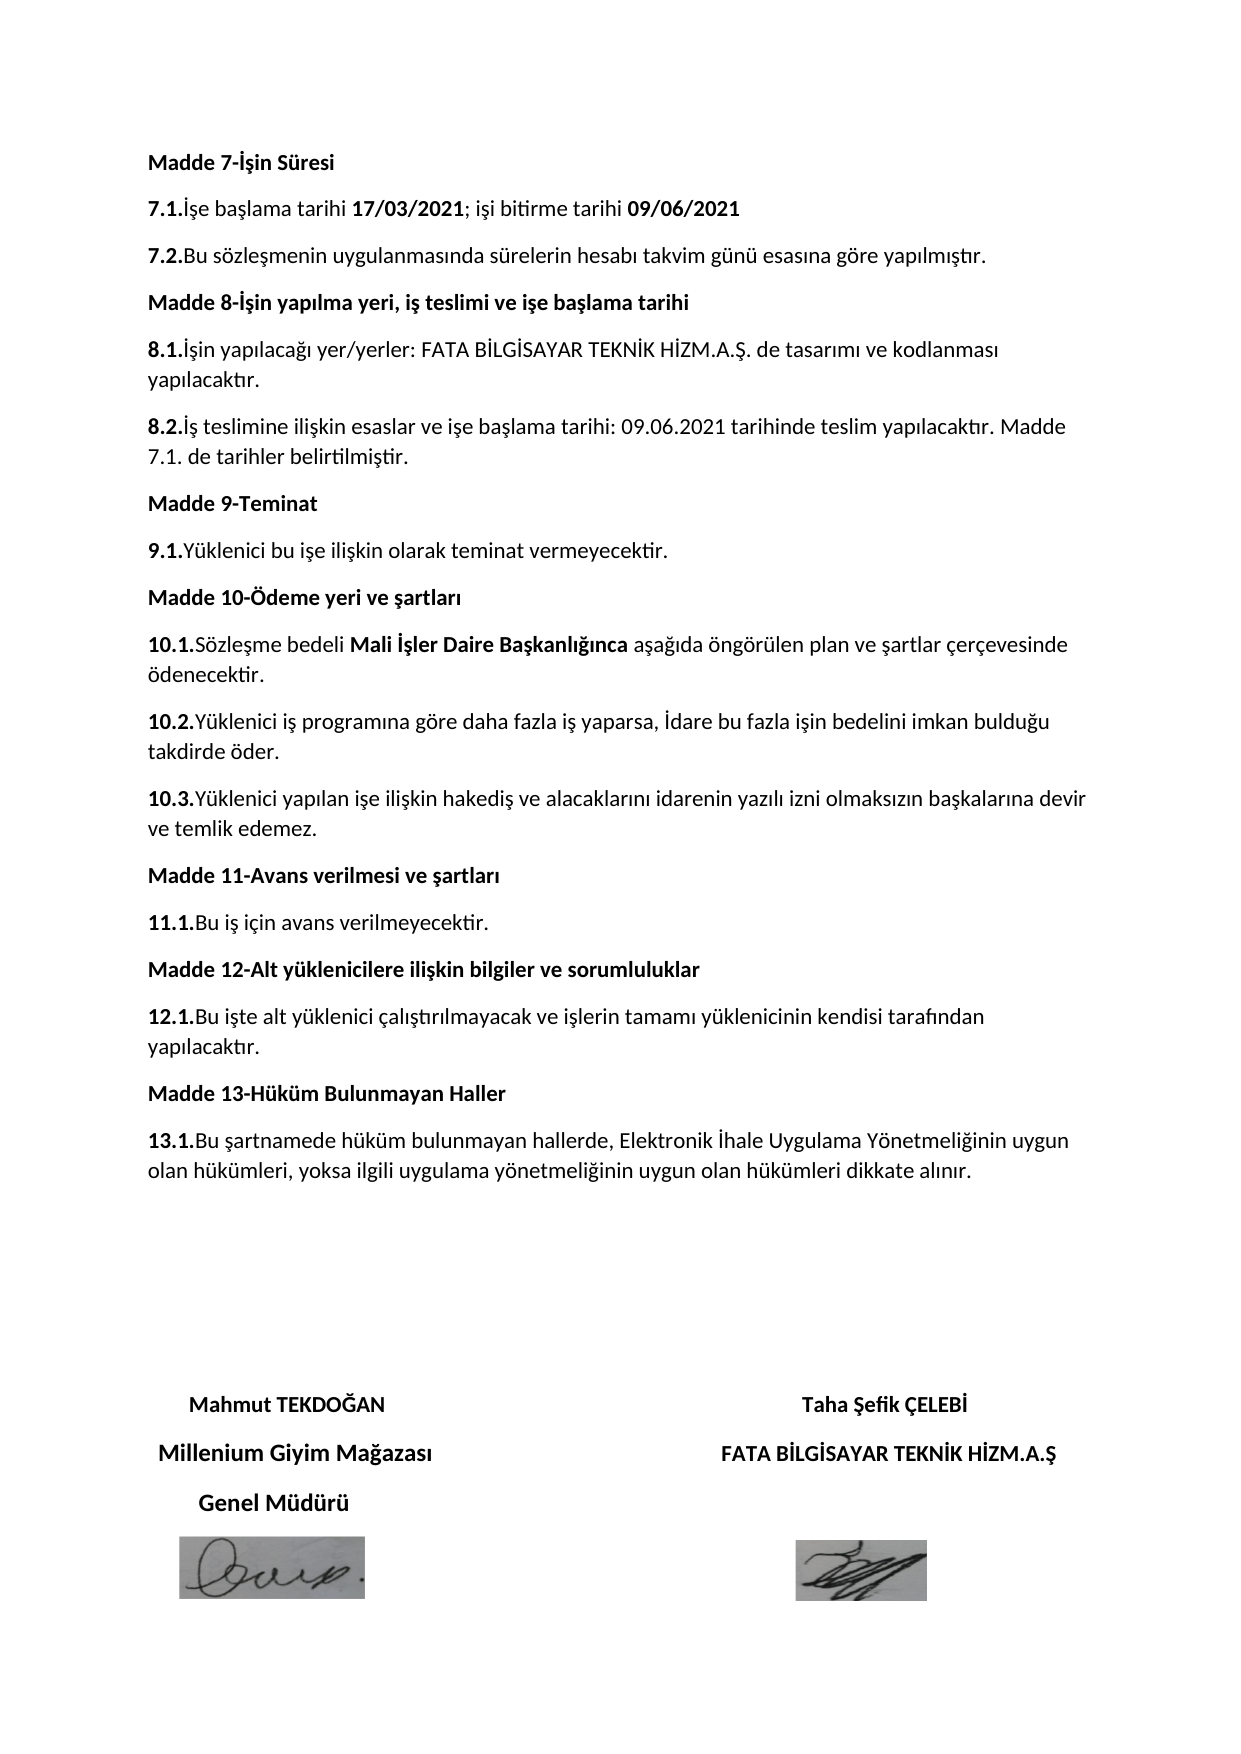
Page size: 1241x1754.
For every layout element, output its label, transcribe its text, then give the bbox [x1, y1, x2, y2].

text 11.1.Bu iş için avans verilmeyecektir. [148, 908, 1093, 936]
text 8.1.İşin yapılacağı yer/yerler: FATA BİLGİSAYAR TEKNİK HİZM.A.Ş. de tasarımı ve kodlanması yapılacaktır. [148, 335, 1093, 393]
text Madde 13-Hüküm Bulunmayan Haller [148, 1079, 1093, 1107]
text 9.1.Yüklenici bu işe ilişkin olarak teminat vermeyecektir. [148, 536, 1093, 564]
picture [795, 1540, 927, 1601]
text Madde 11-Avans verilmesi ve şartları [148, 861, 1093, 889]
text 10.3.Yüklenici yapılan işe ilişkin hakediş ve alacaklarını idarenin yazılı izni olmaksızın başkalarına devir ve temlik edemez. [148, 784, 1093, 842]
text 12.1.Bu işte alt yüklenici çalıştırılmayacak ve işlerin tamamı yüklenicinin kendisi tarafından yapılacaktır. [148, 1002, 1093, 1060]
text 8.2.İş teslimine ilişkin esaslar ve işe başlama tarihi: 09.06.2021 tarihinde teslim yapılacaktır. Madde 7.1. de tarihler belirtilmiştir. [148, 412, 1093, 470]
text Madde 9-Teminat [148, 489, 1093, 517]
text Madde 8-İşin yapılma yeri, iş teslimi ve işe başlama tarihi [148, 288, 1093, 316]
text Madde 7-İşin Süresi [148, 148, 1093, 176]
text 10.1.Sözleşme bedeli Mali İşler Daire Başkanlığınca aşağıda öngörülen plan ve şartlar çerçevesinde ödenecektir. [148, 630, 1093, 688]
text Millenium Giyim Mağazası FATA BİLGİSAYAR TEKNİK HİZM.A.Ş [148, 1437, 1093, 1468]
text Madde 12-Alt yüklenicilere ilişkin bilgiler ve sorumluluklar [148, 955, 1093, 983]
text 7.1.İşe başlama tarihi 17/03/2021; işi bitirme tarihi 09/06/2021 [148, 194, 1093, 222]
text Mahmut TEKDOĞAN Taha Şefik ÇELEBİ [148, 1390, 1093, 1418]
text 10.2.Yüklenici iş programına göre daha fazla iş yaparsa, İdare bu fazla işin bedelini imkan bulduğu takdirde öder. [148, 707, 1093, 765]
text Genel Müdürü [148, 1487, 1093, 1517]
text 7.2.Bu sözleşmenin uygulanmasında sürelerin hesabı takvim günü esasına göre yapılmıştır. [148, 241, 1093, 269]
text Madde 10-Ödeme yeri ve şartları [148, 583, 1093, 611]
picture [180, 1537, 365, 1599]
text 13.1.Bu şartnamede hüküm bulunmayan hallerde, Elektronik İhale Uygulama Yönetmeliğinin uygun olan hükümleri, yoksa ilgili uygulama yönetmeliğinin uygun olan hükümleri dikkate alınır. [148, 1126, 1093, 1184]
